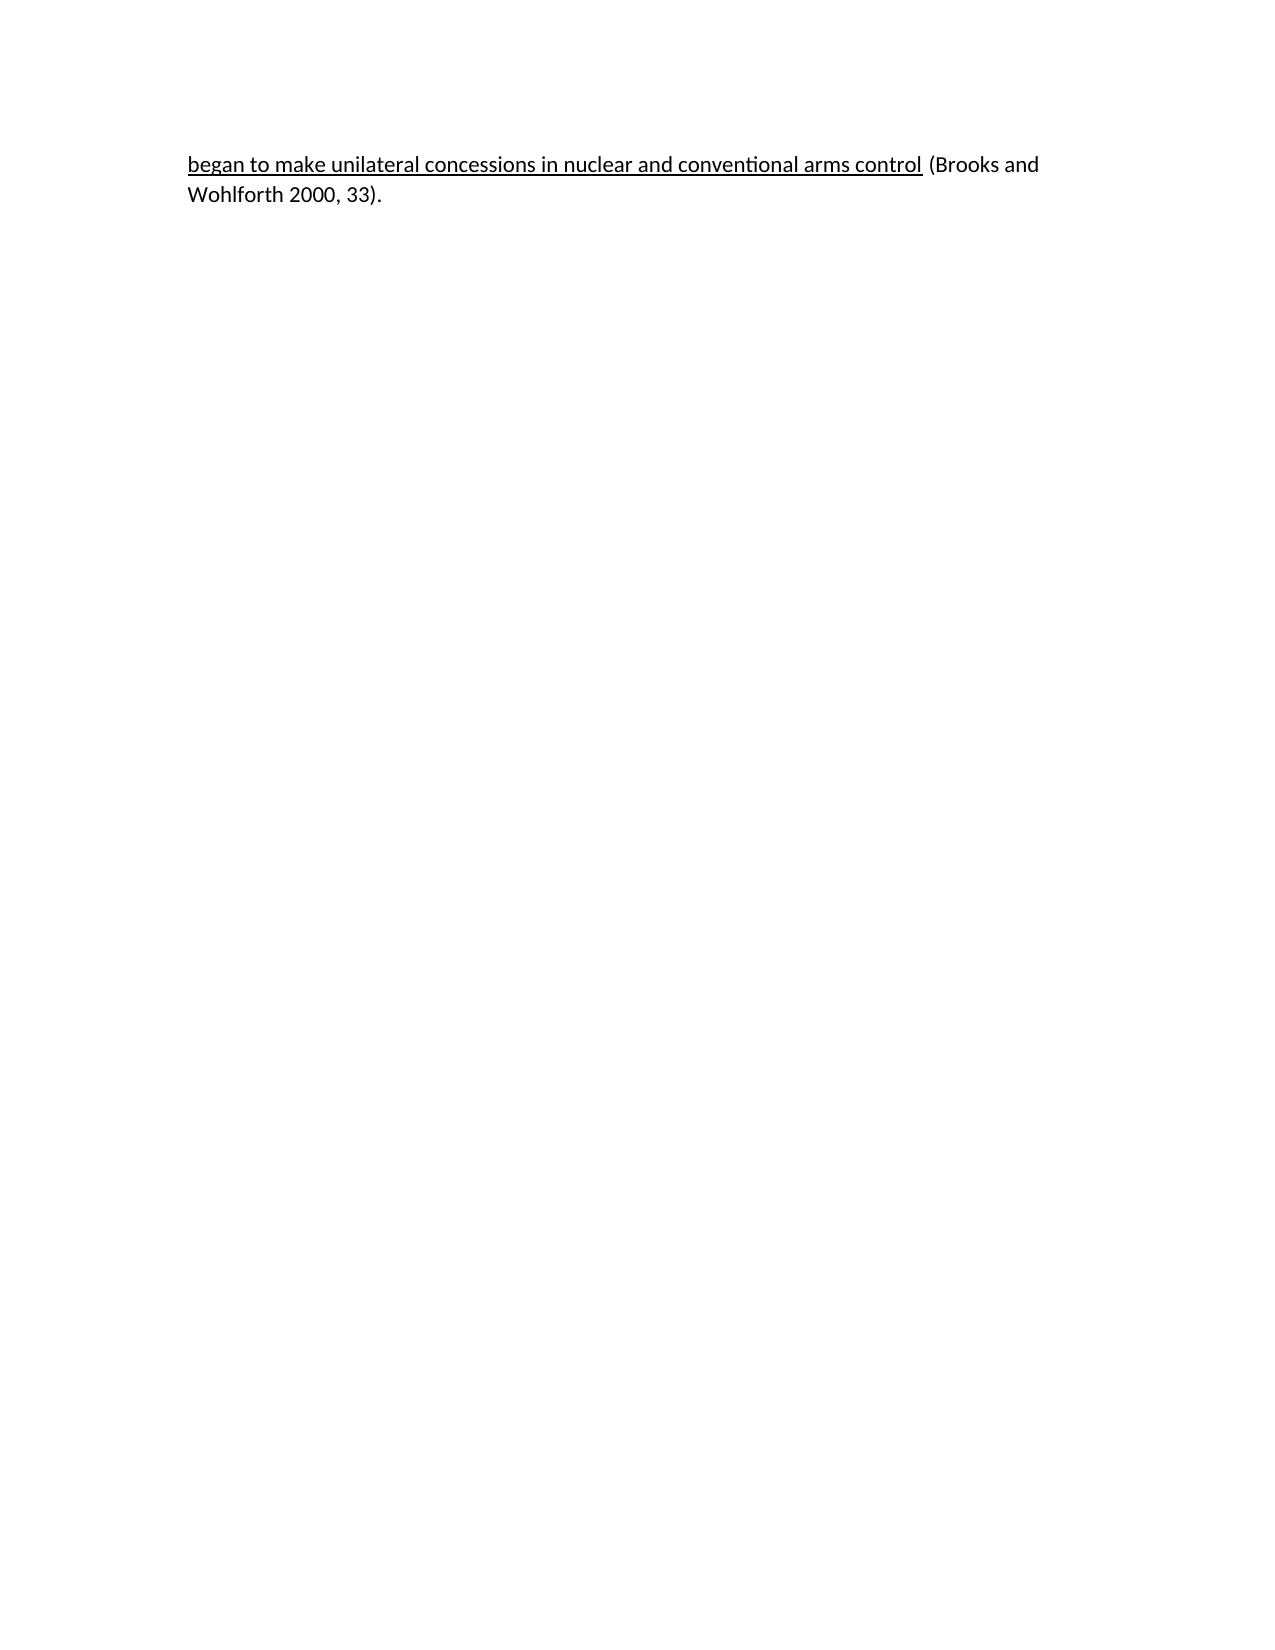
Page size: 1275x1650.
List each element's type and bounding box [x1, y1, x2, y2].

text [187, 150, 1087, 208]
